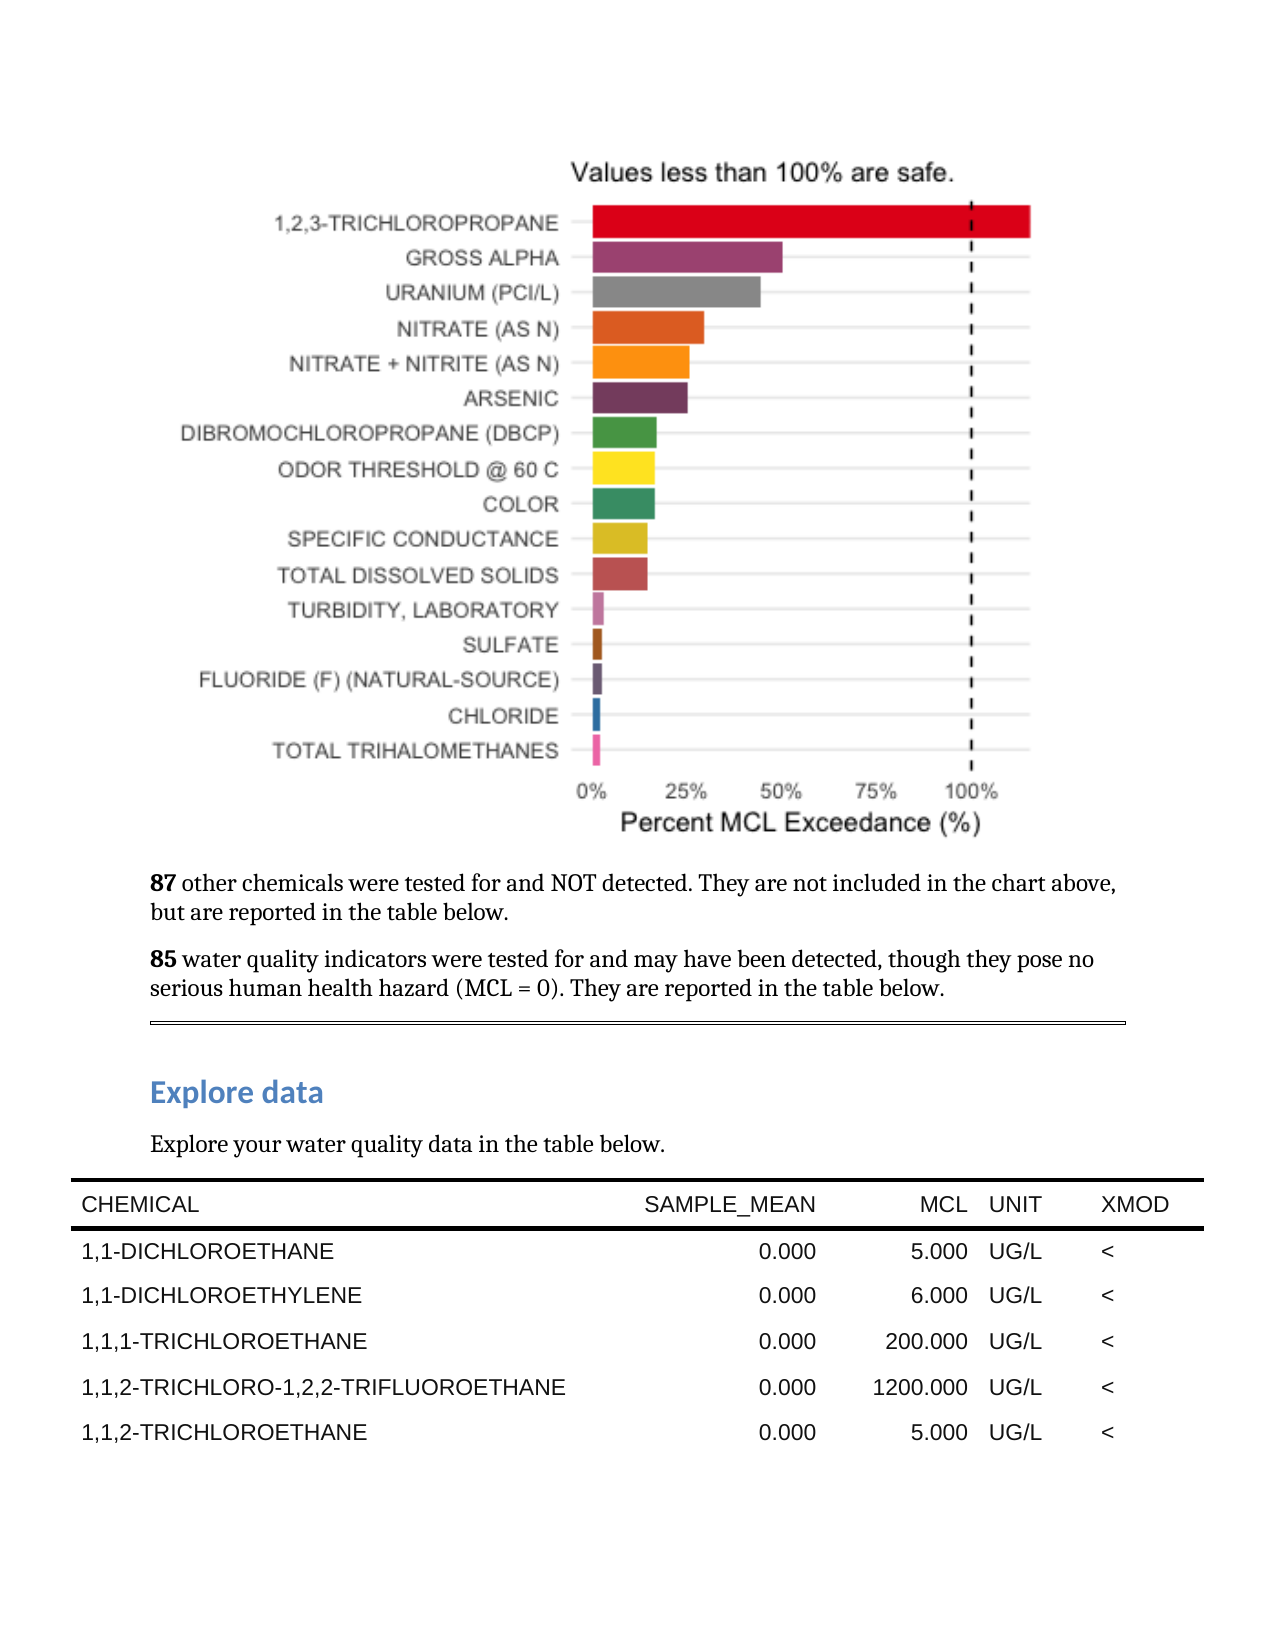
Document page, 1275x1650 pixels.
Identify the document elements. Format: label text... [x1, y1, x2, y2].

table_header SAMPLE_MEAN [614, 1182, 826, 1226]
table_header XMOD [1090, 1182, 1204, 1226]
text 85 water quality indicators were tested for and may have been detected, though they pose no serious human health hazard (MCL = 0). They are reported in the table below. [150, 945, 1125, 1002]
table_cell 1,1,2-TRICHLORO-1,2,2-TRIFLUOROETHANE [71, 1364, 614, 1410]
table_cell < [1090, 1364, 1204, 1410]
table_cell < [1090, 1410, 1204, 1456]
table_header UNIT [978, 1182, 1090, 1226]
table_cell 1,1-DICHLOROETHANE [71, 1231, 614, 1272]
table_cell 6.000 [826, 1272, 978, 1318]
table_cell 0.000 [614, 1410, 826, 1456]
table_cell < [1090, 1318, 1204, 1364]
table_cell 5.000 [826, 1410, 978, 1456]
table_cell < [1090, 1272, 1204, 1318]
table_cell 0.000 [614, 1231, 826, 1272]
table_cell 5.000 [826, 1231, 978, 1272]
table_cell 0.000 [614, 1318, 826, 1364]
table_cell UG/L [978, 1364, 1090, 1410]
table_cell < [1090, 1231, 1204, 1272]
picture [168, 150, 1044, 850]
table_cell 0.000 [614, 1364, 826, 1410]
text Explore your water quality data in the table below. [150, 1130, 1125, 1159]
text 87 other chemicals were tested for and NOT detected. They are not included in the chart above, but are reported in the table below. [150, 869, 1125, 926]
table_cell UG/L [978, 1318, 1090, 1364]
table_cell 1200.000 [826, 1364, 978, 1410]
table_cell 200.000 [826, 1318, 978, 1364]
table_cell 0.000 [614, 1272, 826, 1318]
table_cell UG/L [978, 1272, 1090, 1318]
table_cell 1,1,1-TRICHLOROETHANE [71, 1318, 614, 1364]
table_cell UG/L [978, 1410, 1090, 1456]
table_cell UG/L [978, 1231, 1090, 1272]
table_cell 1,1,2-TRICHLOROETHANE [71, 1410, 614, 1456]
table_header MCL [826, 1182, 978, 1226]
table_header CHEMICAL [71, 1182, 614, 1226]
subtitle Explore data [150, 1071, 1125, 1112]
table_cell 1,1-DICHLOROETHYLENE [71, 1272, 614, 1318]
